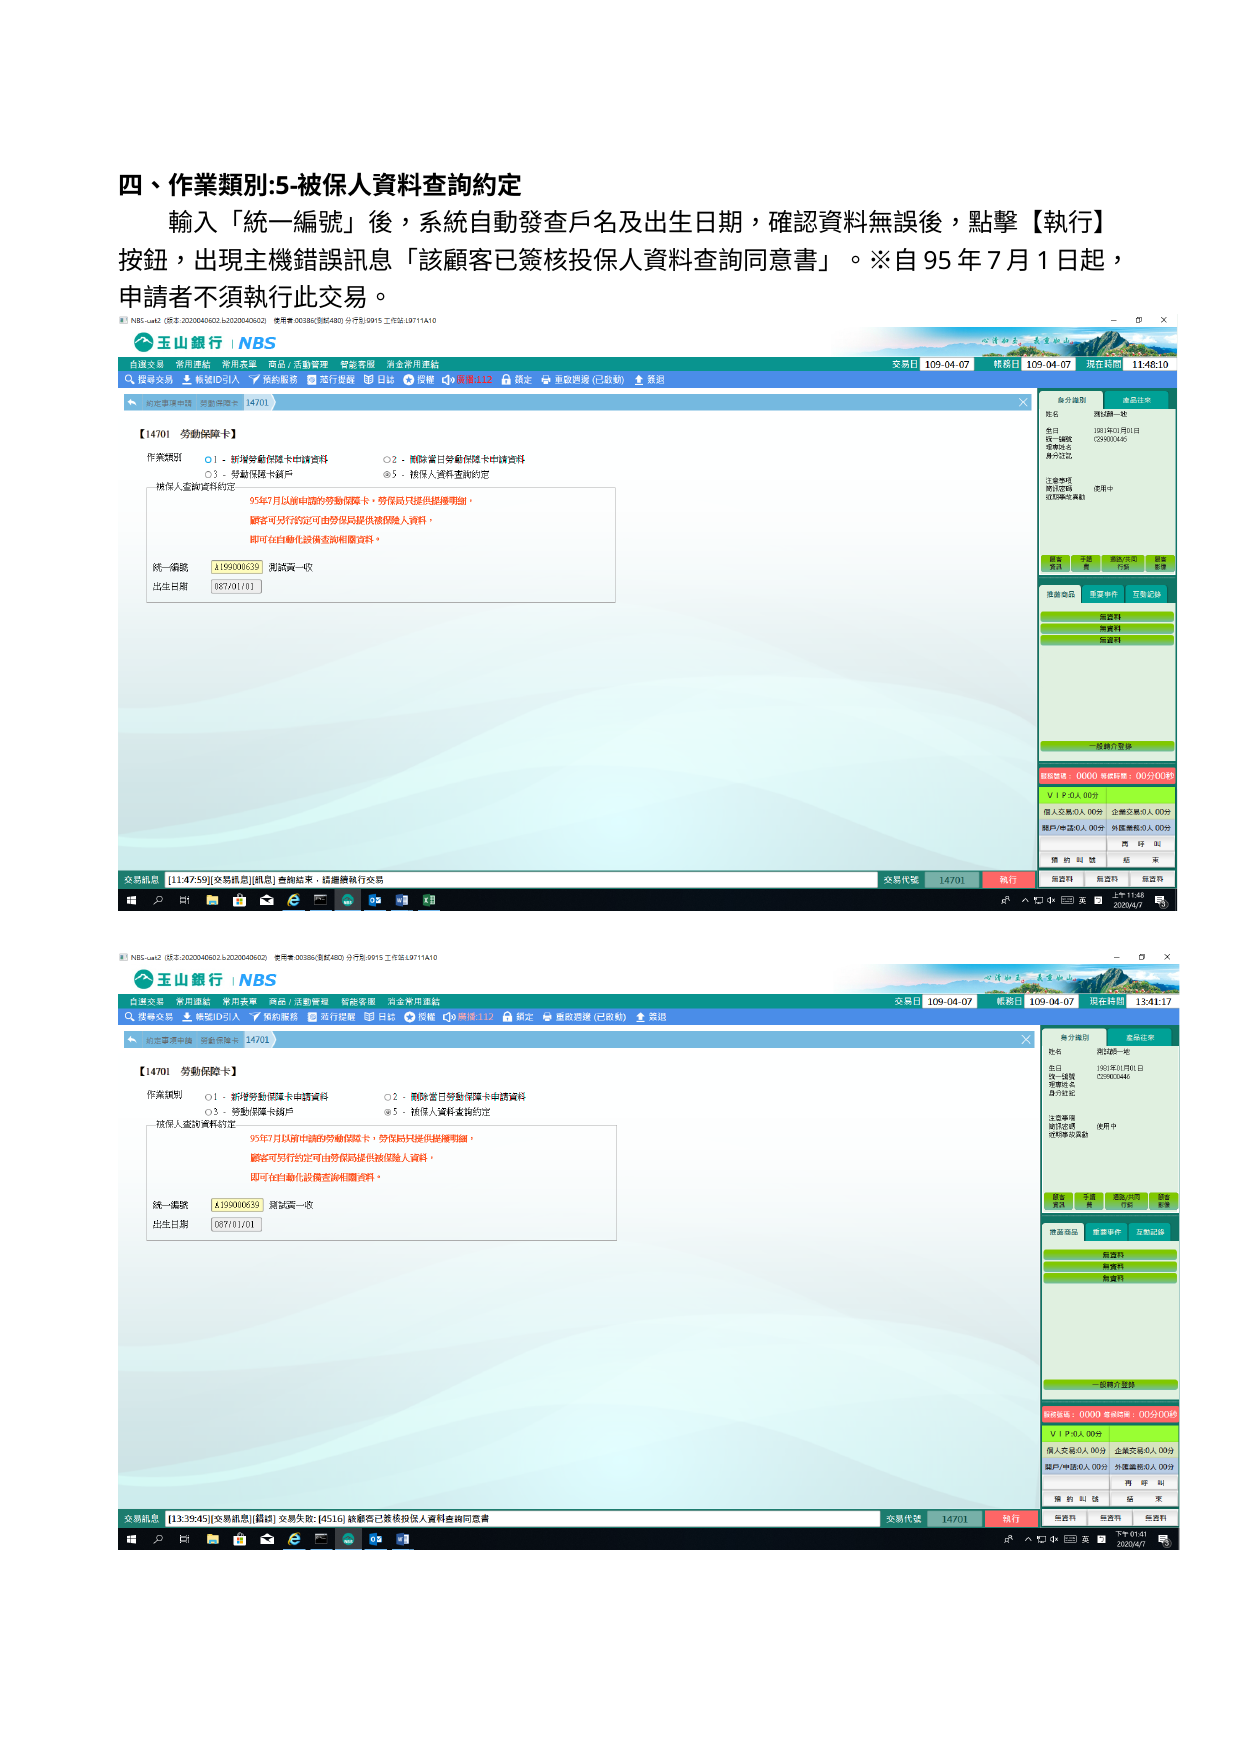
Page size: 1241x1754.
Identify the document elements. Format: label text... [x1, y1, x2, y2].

picture [118, 952, 1180, 1550]
picture [118, 314, 1178, 911]
text 輸入「統一編號」後，系統自動發查戶名及出生日期，確認資料無誤後，點擊【執行】按鈕，出現主機錯誤訊息「該顧客已簽核投保人資料查詢同意書」。※自95年7月1日起，申請者不須執行此交易。 [118, 202, 1122, 314]
text 四、作業類別:5-被保人資料查詢約定 [118, 164, 1122, 202]
